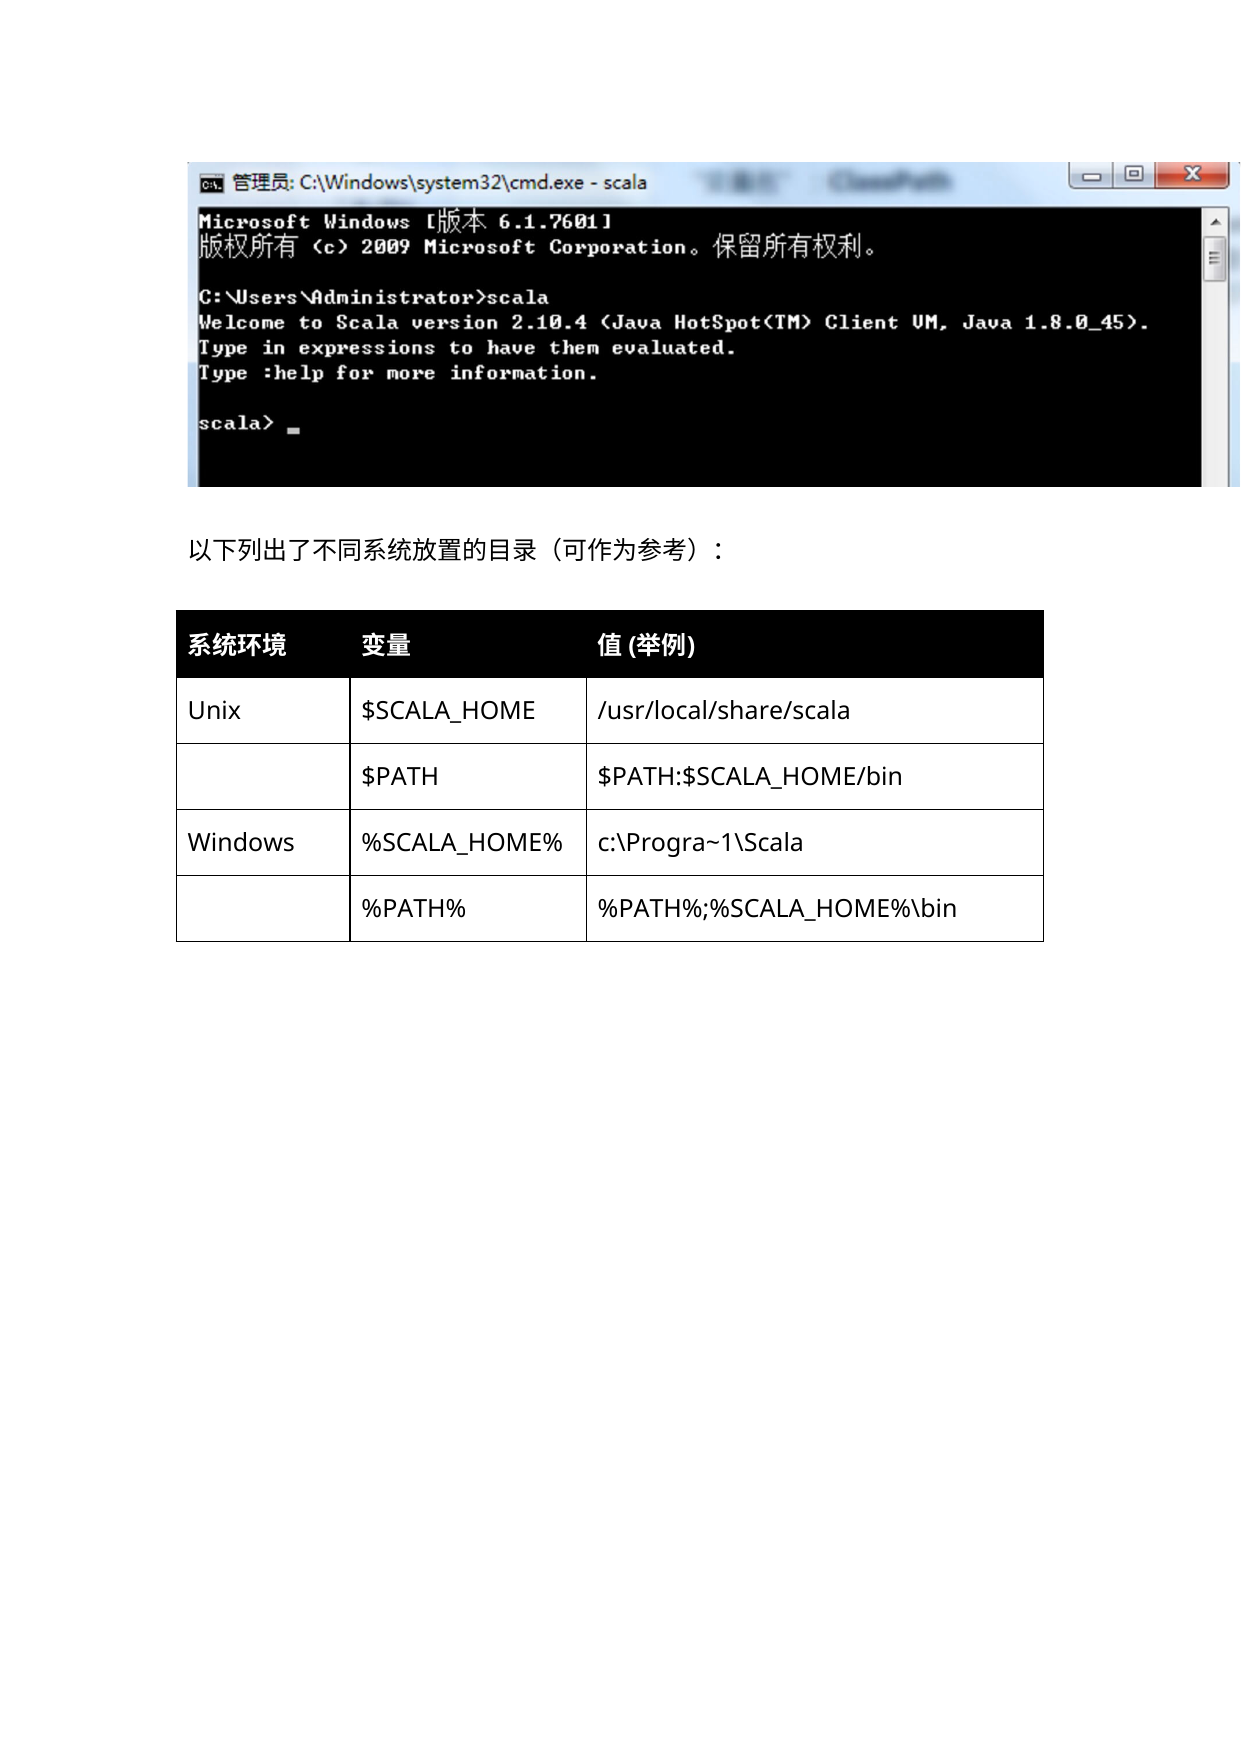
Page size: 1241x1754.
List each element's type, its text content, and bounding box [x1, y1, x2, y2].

text 以下列出了不同系统放置的目录（可作为参考）： [187, 516, 1053, 581]
table_header 值 (举例) [587, 611, 1043, 676]
table_cell Windows [177, 810, 349, 874]
table_cell /usr/local/share/scala [587, 678, 1043, 742]
table_cell [177, 876, 349, 941]
table_cell %PATH%;%SCALA_HOME%\bin [587, 876, 1043, 941]
table_cell $SCALA_HOME [351, 678, 586, 742]
picture [187, 162, 1241, 487]
table_header 系统环境 [177, 611, 349, 676]
table_cell c:\Progra~1\Scala [587, 810, 1043, 874]
table_header 变量 [351, 611, 586, 676]
table_cell [177, 744, 349, 808]
table_cell $PATH [351, 744, 586, 808]
table_cell Unix [177, 678, 349, 742]
table_cell $PATH:$SCALA_HOME/bin [587, 744, 1043, 808]
table_cell %SCALA_HOME% [351, 810, 586, 874]
table_cell %PATH% [351, 876, 586, 941]
